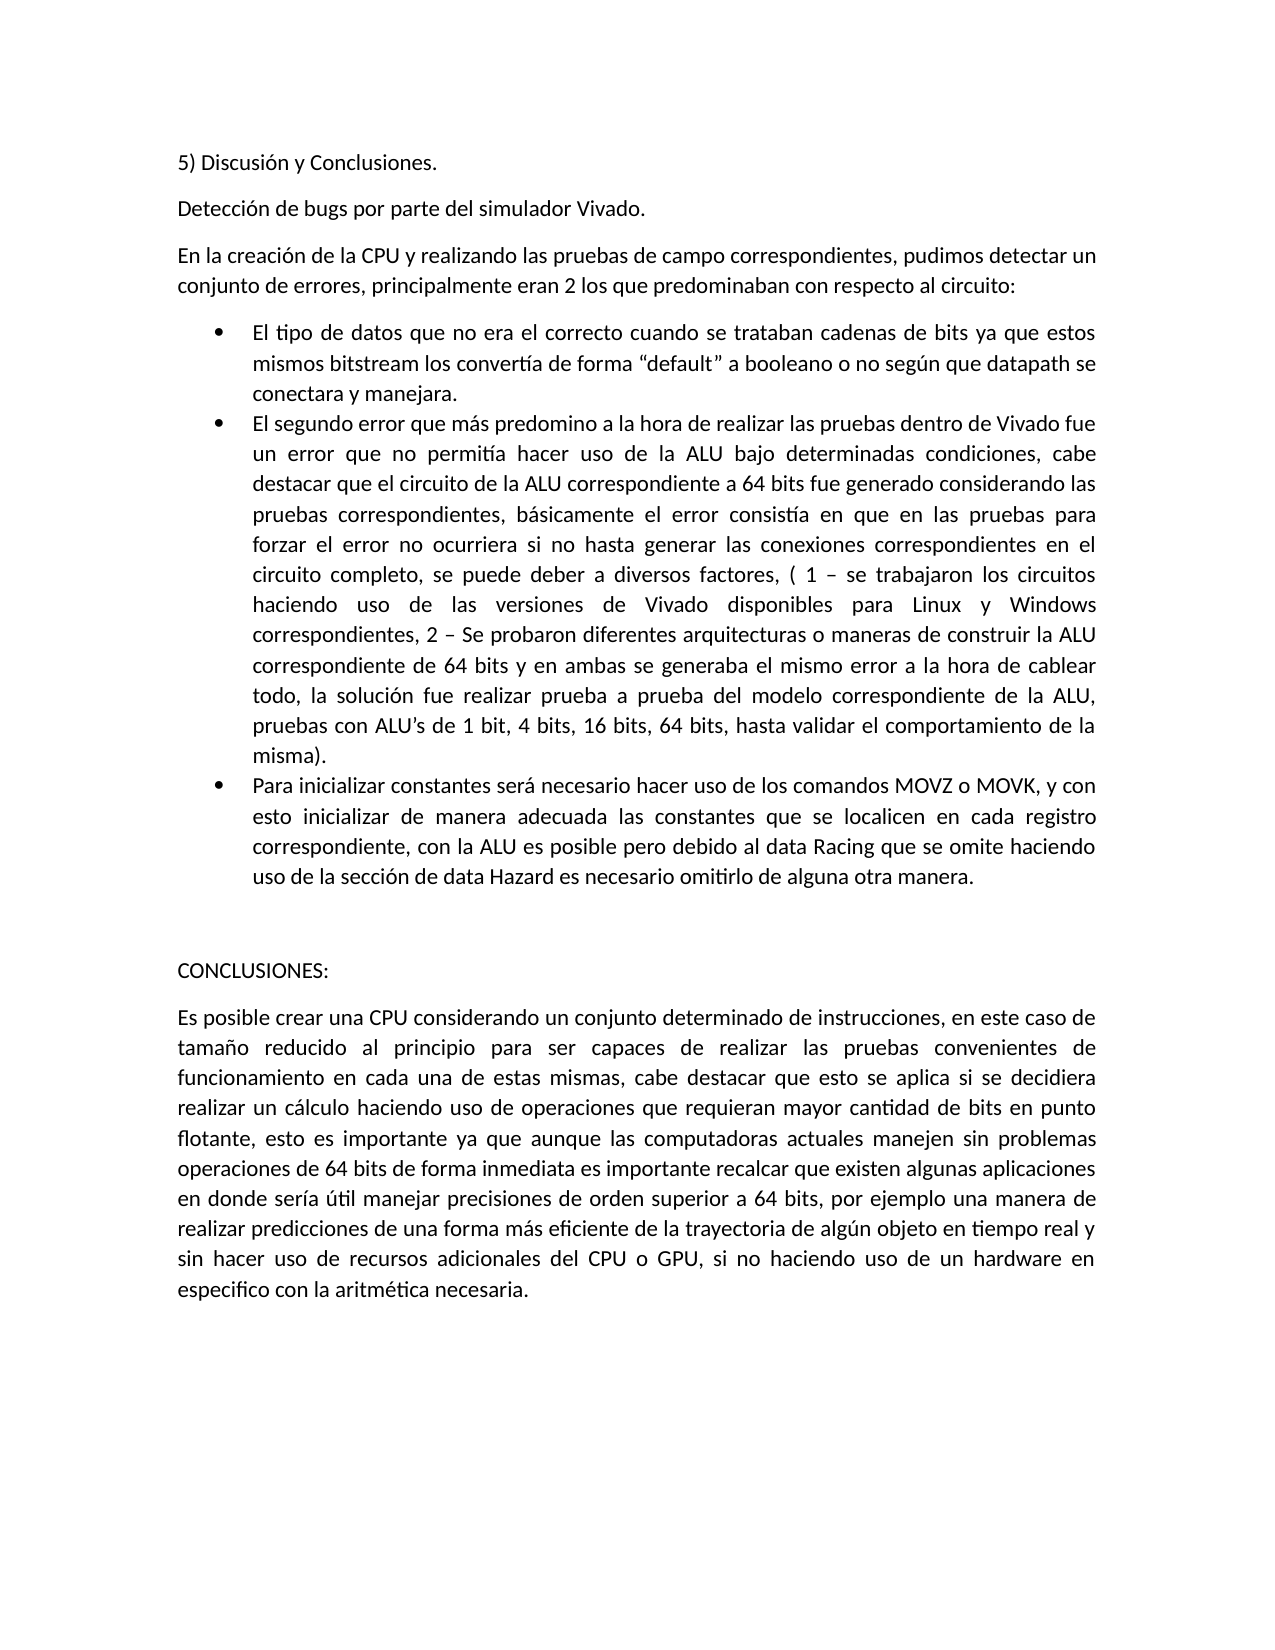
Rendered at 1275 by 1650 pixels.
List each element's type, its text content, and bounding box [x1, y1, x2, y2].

list El tipo de datos que no era el correcto cuando se trataban cadenas de bits ya que estos mismos bitstream los convertía de forma “default” a booleano o no según que datapath se conectara y manejara. [215, 318, 1098, 407]
text CONCLUSIONES: [177, 956, 1098, 984]
text 5) Discusión y Conclusiones. [177, 148, 1098, 176]
list El segundo error que más predomino a la hora de realizar las pruebas dentro de Vivado fue un error que no permitía hacer uso de la ALU bajo determinadas condiciones, cabe destacar que el circuito de la ALU correspondiente a 64 bits fue generado considerando las pruebas correspondientes, básicamente el error consistía en que en las pruebas para forzar el error no ocurriera si no hasta generar las conexiones correspondientes en el circuito completo, se puede deber a diversos factores, ( 1 – se trabajaron los circuitos haciendo uso de las versiones de Vivado disponibles para Linux y Windows correspondientes, 2 – Se probaron diferentes arquitecturas o maneras de construir la ALU correspondiente de 64 bits y en ambas se generaba el mismo error a la hora de cablear todo, la solución fue realizar prueba a prueba del modelo correspondiente de la ALU, pruebas con ALU’s de 1 bit, 4 bits, 16 bits, 64 bits, hasta validar el comportamiento de la misma). [215, 409, 1098, 769]
text Es posible crear una CPU considerando un conjunto determinado de instrucciones, en este caso de tamaño reducido al principio para ser capaces de realizar las pruebas convenientes de funcionamiento en cada una de estas mismas, cabe destacar que esto se aplica si se decidiera realizar un cálculo haciendo uso de operaciones que requieran mayor cantidad de bits en punto flotante, esto es importante ya que aunque las computadoras actuales manejen sin problemas operaciones de 64 bits de forma inmediata es importante recalcar que existen algunas aplicaciones en donde sería útil manejar precisiones de orden superior a 64 bits, por ejemplo una manera de realizar predicciones de una forma más eficiente de la trayectoria de algún objeto en tiempo real y sin hacer uso de recursos adicionales del CPU o GPU, si no haciendo uso de un hardware en especifico con la aritmética necesaria. [177, 1003, 1098, 1303]
text En la creación de la CPU y realizando las pruebas de campo correspondientes, pudimos detectar un conjunto de errores, principalmente eran 2 los que predominaban con respecto al circuito: [177, 241, 1098, 299]
list Para inicializar constantes será necesario hacer uso de los comandos MOVZ o MOVK, y con esto inicializar de manera adecuada las constantes que se localicen en cada registro correspondiente, con la ALU es posible pero debido al data Racing que se omite haciendo uso de la sección de data Hazard es necesario omitirlo de alguna otra manera. [215, 772, 1098, 890]
text Detección de bugs por parte del simulador Vivado. [177, 194, 1098, 222]
